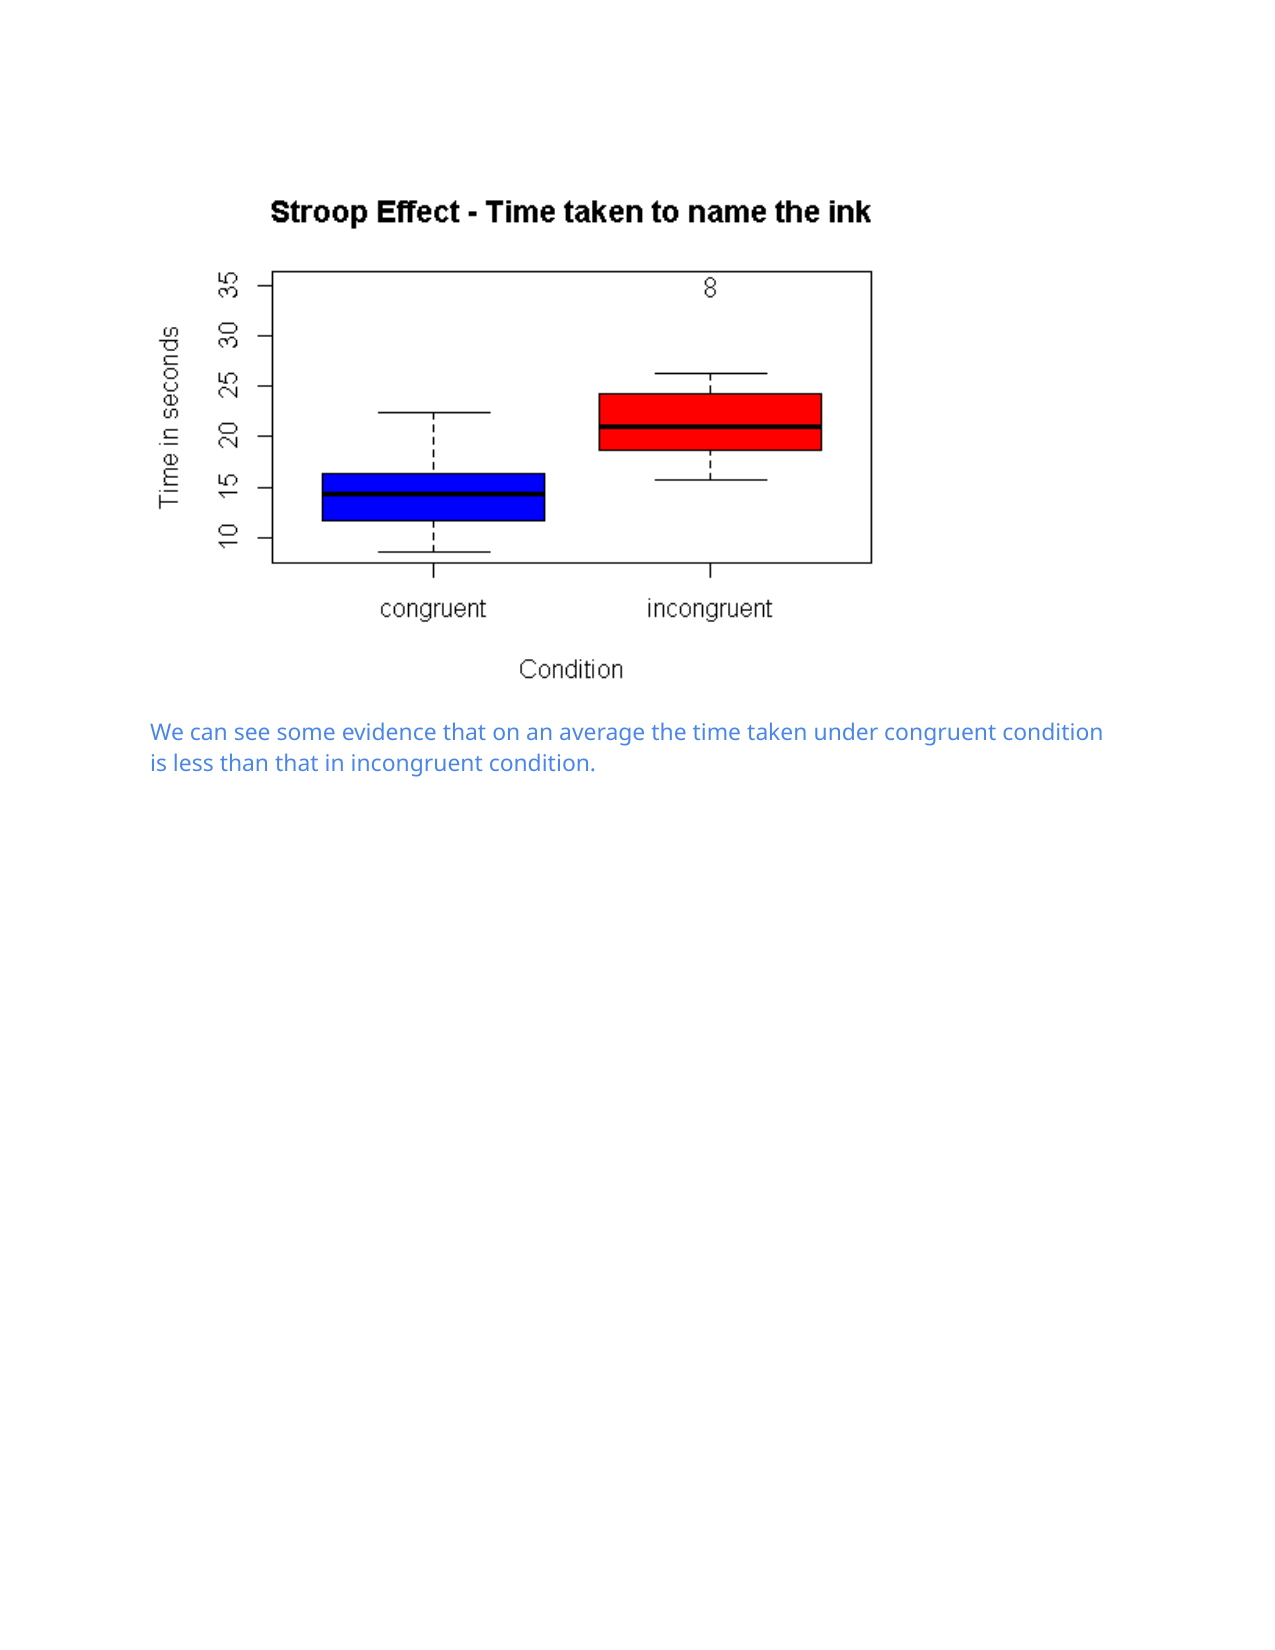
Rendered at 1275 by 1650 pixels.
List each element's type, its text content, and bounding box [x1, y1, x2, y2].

picture [150, 150, 935, 716]
text We can see some evidence that on an average the time taken under congruent condition is less than that in incongruent condition. [150, 716, 1125, 778]
